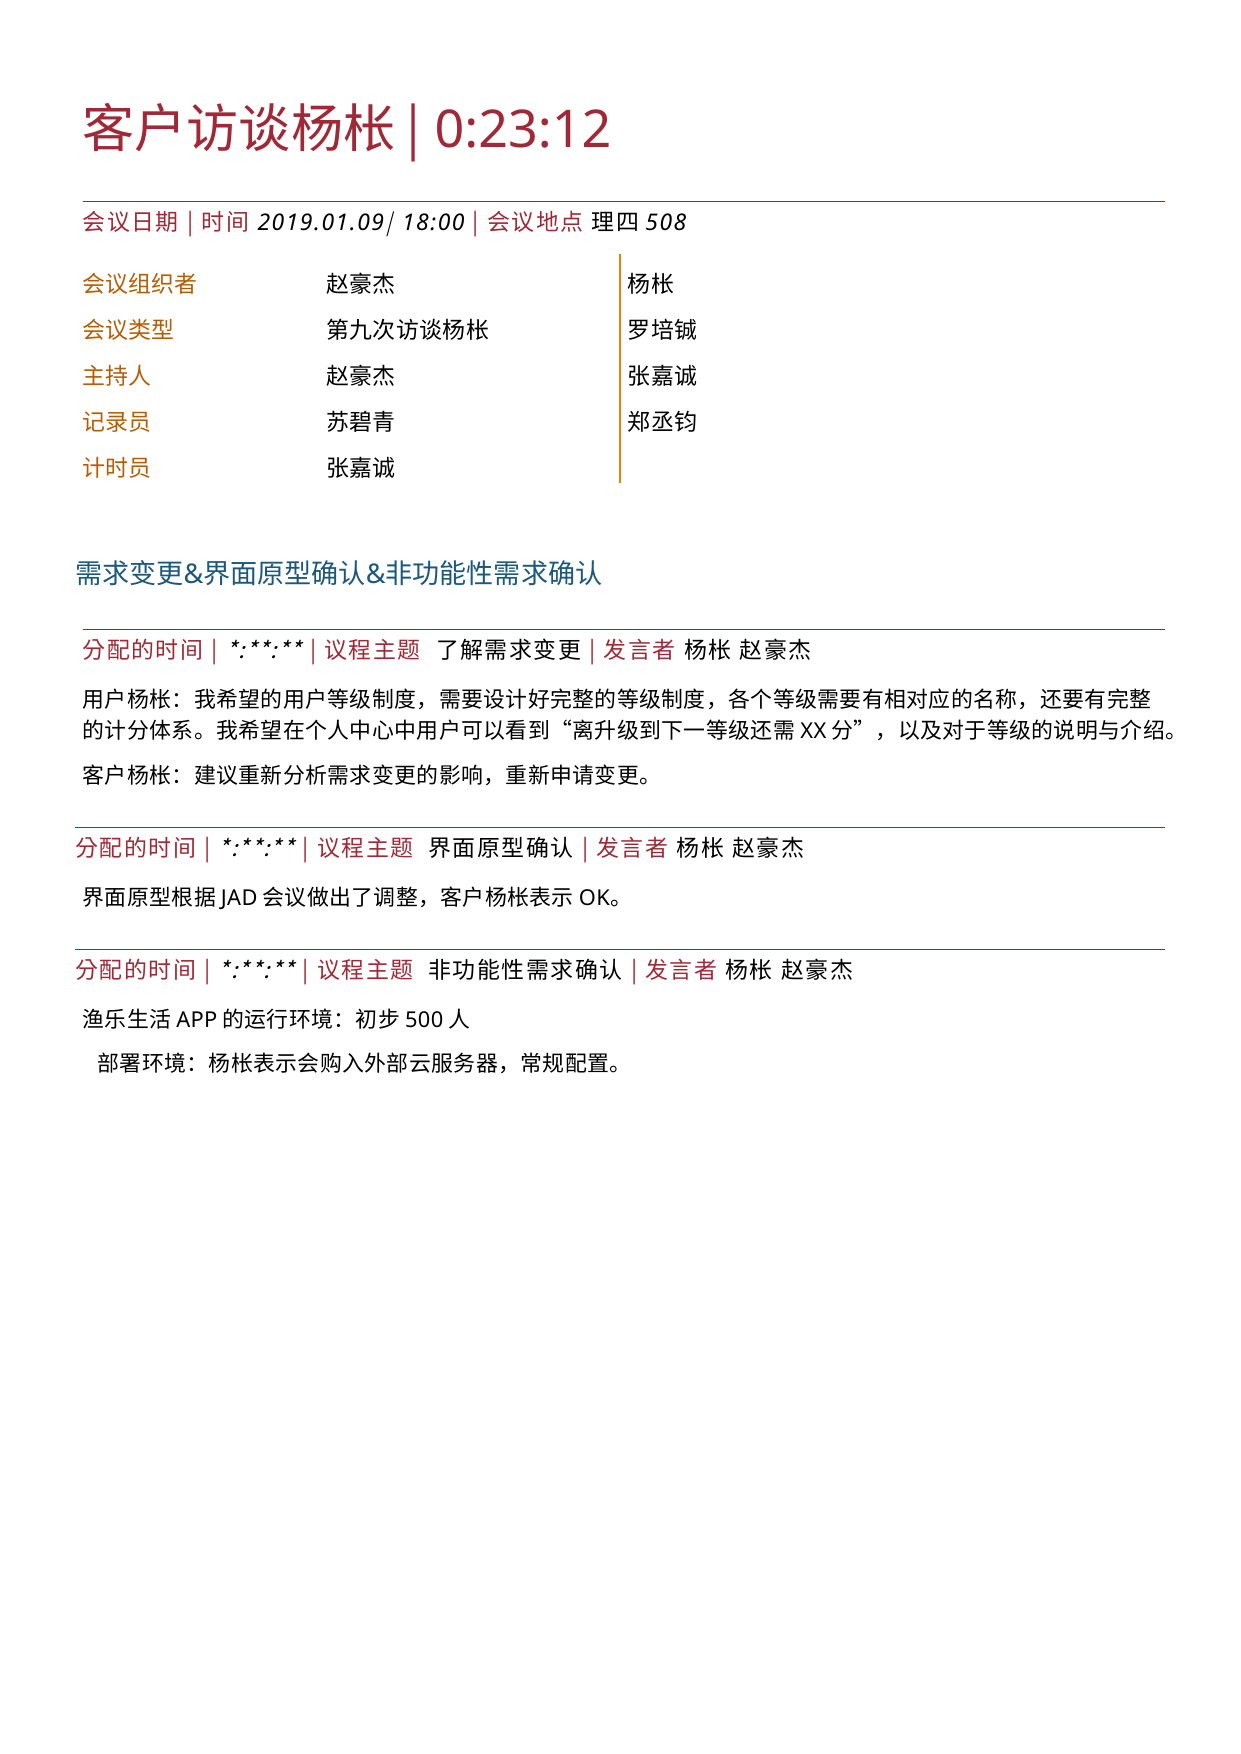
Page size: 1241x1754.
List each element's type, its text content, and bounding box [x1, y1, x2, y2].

subtitle 需求变更&界面原型确认&非功能性需求确认 [75, 552, 1165, 591]
text 用户杨枨：我希望的用户等级制度，需要设计好完整的等级制度，各个等级需要有相对应的名称，还要有完整的计分体系。我希望在个人中心中用户可以看到“离升级到下一等级还需XX分”，以及对于等级的说明与介绍。 [82, 682, 1165, 745]
title 客户访谈杨枨 | 0:23:12 [82, 87, 1165, 163]
table_header 杨枨 罗培铖 张嘉诚 郑丞钧 [621, 254, 1165, 483]
subtitle 分配的时间 | *:**:** | 议程主题 界面原型确认 | 发言者 杨枨 赵豪杰 [75, 828, 1165, 863]
text 部署环境：杨枨表示会购入外部云服务器，常规配置。 [75, 1046, 1165, 1078]
text 渔乐生活APP的运行环境：初步500人 [82, 1002, 1165, 1034]
subtitle 分配的时间 | *:**:** | 议程主题 了解需求变更 | 发言者 杨枨 赵豪杰 [82, 630, 1165, 665]
text 界面原型根据JAD会议做出了调整，客户杨枨表示OK。 [82, 880, 1165, 912]
table_header [75, 254, 619, 483]
subtitle 分配的时间 | *:**:** | 议程主题 非功能性需求确认 | 发言者 杨枨 赵豪杰 [75, 950, 1165, 985]
text 客户杨枨：建议重新分析需求变更的影响，重新申请变更。 [82, 758, 1165, 789]
subtitle 会议日期 | 时间 2019.01.09| 18:00 | 会议地点 理四508 [82, 202, 1165, 237]
